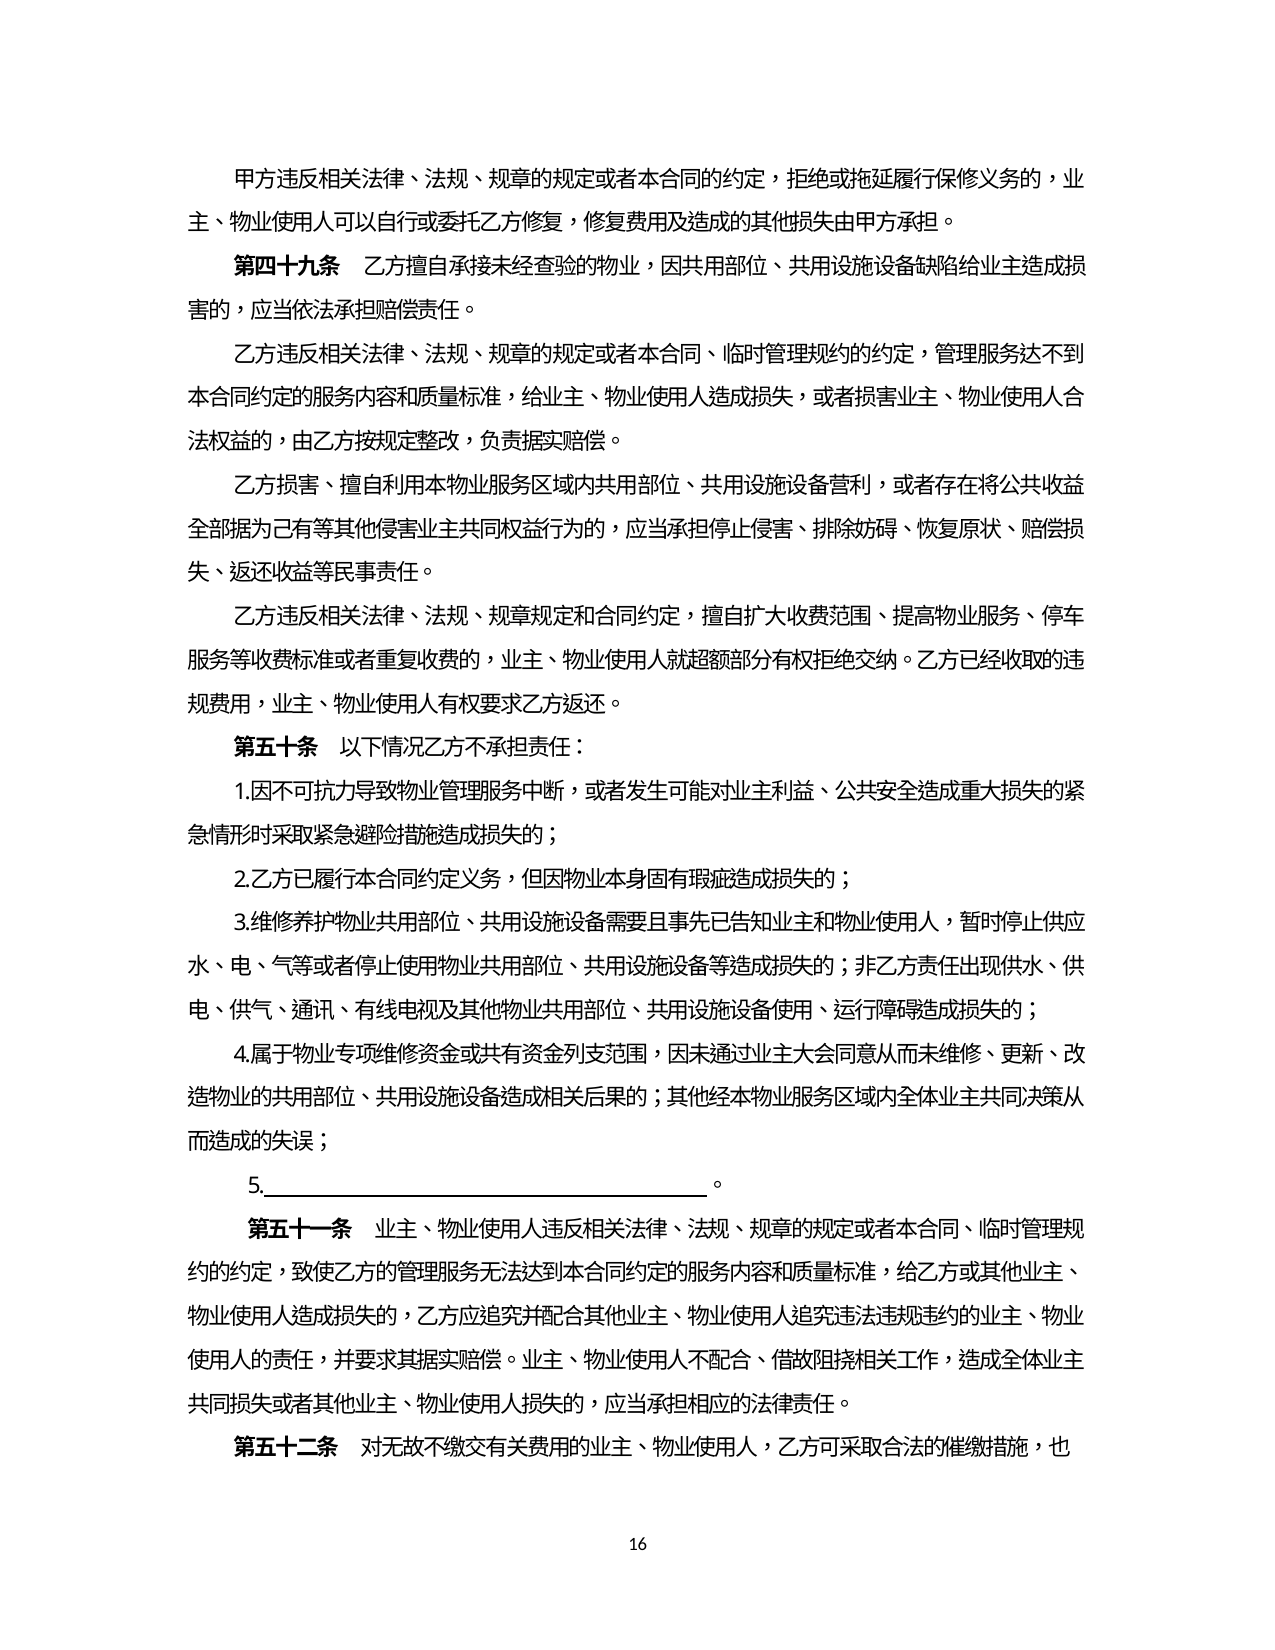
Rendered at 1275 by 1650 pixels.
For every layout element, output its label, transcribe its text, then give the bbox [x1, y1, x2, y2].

text 乙方违反相关法律、法规、规章的规定或者本合同、临时管理规约的约定，管理服务达不到本合同约定的服务内容和质量标准，给业主、物业使用人造成损失，或者损害业主、物业使用人合法权益的，由乙方按规定整改，负责据实赔偿。 [187, 325, 1087, 456]
text 第五十一条 业主、物业使用人违反相关法律、法规、规章的规定或者本合同、临时管理规约的约定，致使乙方的管理服务无法达到本合同约定的服务内容和质量标准，给乙方或其他业主、物业使用人造成损失的，乙方应追究并配合其他业主、物业使用人追究违法违规违约的业主、物业使用人的责任，并要求其据实赔偿。业主、物业使用人不配合、借故阻挠相关工作，造成全体业主共同损失或者其他业主、物业使用人损失的，应当承担相应的法律责任。 [187, 1200, 1087, 1419]
text 第五十条 以下情况乙方不承担责任： [187, 719, 1087, 762]
text 4.属于物业专项维修资金或共有资金列支范围，因未通过业主大会同意从而未维修、更新、改造物业的共用部位、共用设施设备造成相关后果的；其他经本物业服务区域内全体业主共同决策从而造成的失误； [187, 1025, 1087, 1156]
text 甲方违反相关法律、法规、规章的规定或者本合同的约定，拒绝或拖延履行保修义务的，业主、物业使用人可以自行或委托乙方修复，修复费用及造成的其他损失由甲方承担。 [187, 150, 1087, 237]
text 5. 。 [187, 1156, 1087, 1200]
text 乙方损害、擅自利用本物业服务区域内共用部位、共用设施设备营利，或者存在将公共收益全部据为己有等其他侵害业主共同权益行为的，应当承担停止侵害、排除妨碍、恢复原状、赔偿损失、返还收益等民事责任。 [187, 456, 1087, 587]
text 1.因不可抗力导致物业管理服务中断，或者发生可能对业主利益、公共安全造成重大损失的紧急情形时采取紧急避险措施造成损失的； [187, 762, 1087, 850]
text 2.乙方已履行本合同约定义务，但因物业本身固有瑕疵造成损失的； [187, 850, 1087, 894]
text 3.维修养护物业共用部位、共用设施设备需要且事先已告知业主和物业使用人，暂时停止供应水、电、气等或者停止使用物业共用部位、共用设施设备等造成损失的；非乙方责任出现供水、供电、供气、通讯、有线电视及其他物业共用部位、共用设施设备使用、运行障碍造成损失的； [187, 894, 1087, 1025]
text 乙方违反相关法律、法规、规章规定和合同约定，擅自扩大收费范围、提高物业服务、停车服务等收费标准或者重复收费的，业主、物业使用人就超额部分有权拒绝交纳。乙方已经收取的违规费用，业主、物业使用人有权要求乙方返还。 [187, 587, 1087, 719]
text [187, 1419, 1087, 1462]
text 第四十九条 乙方擅自承接未经查验的物业，因共用部位、共用设施设备缺陷给业主造成损害的，应当依法承担赔偿责任。 [187, 237, 1087, 325]
